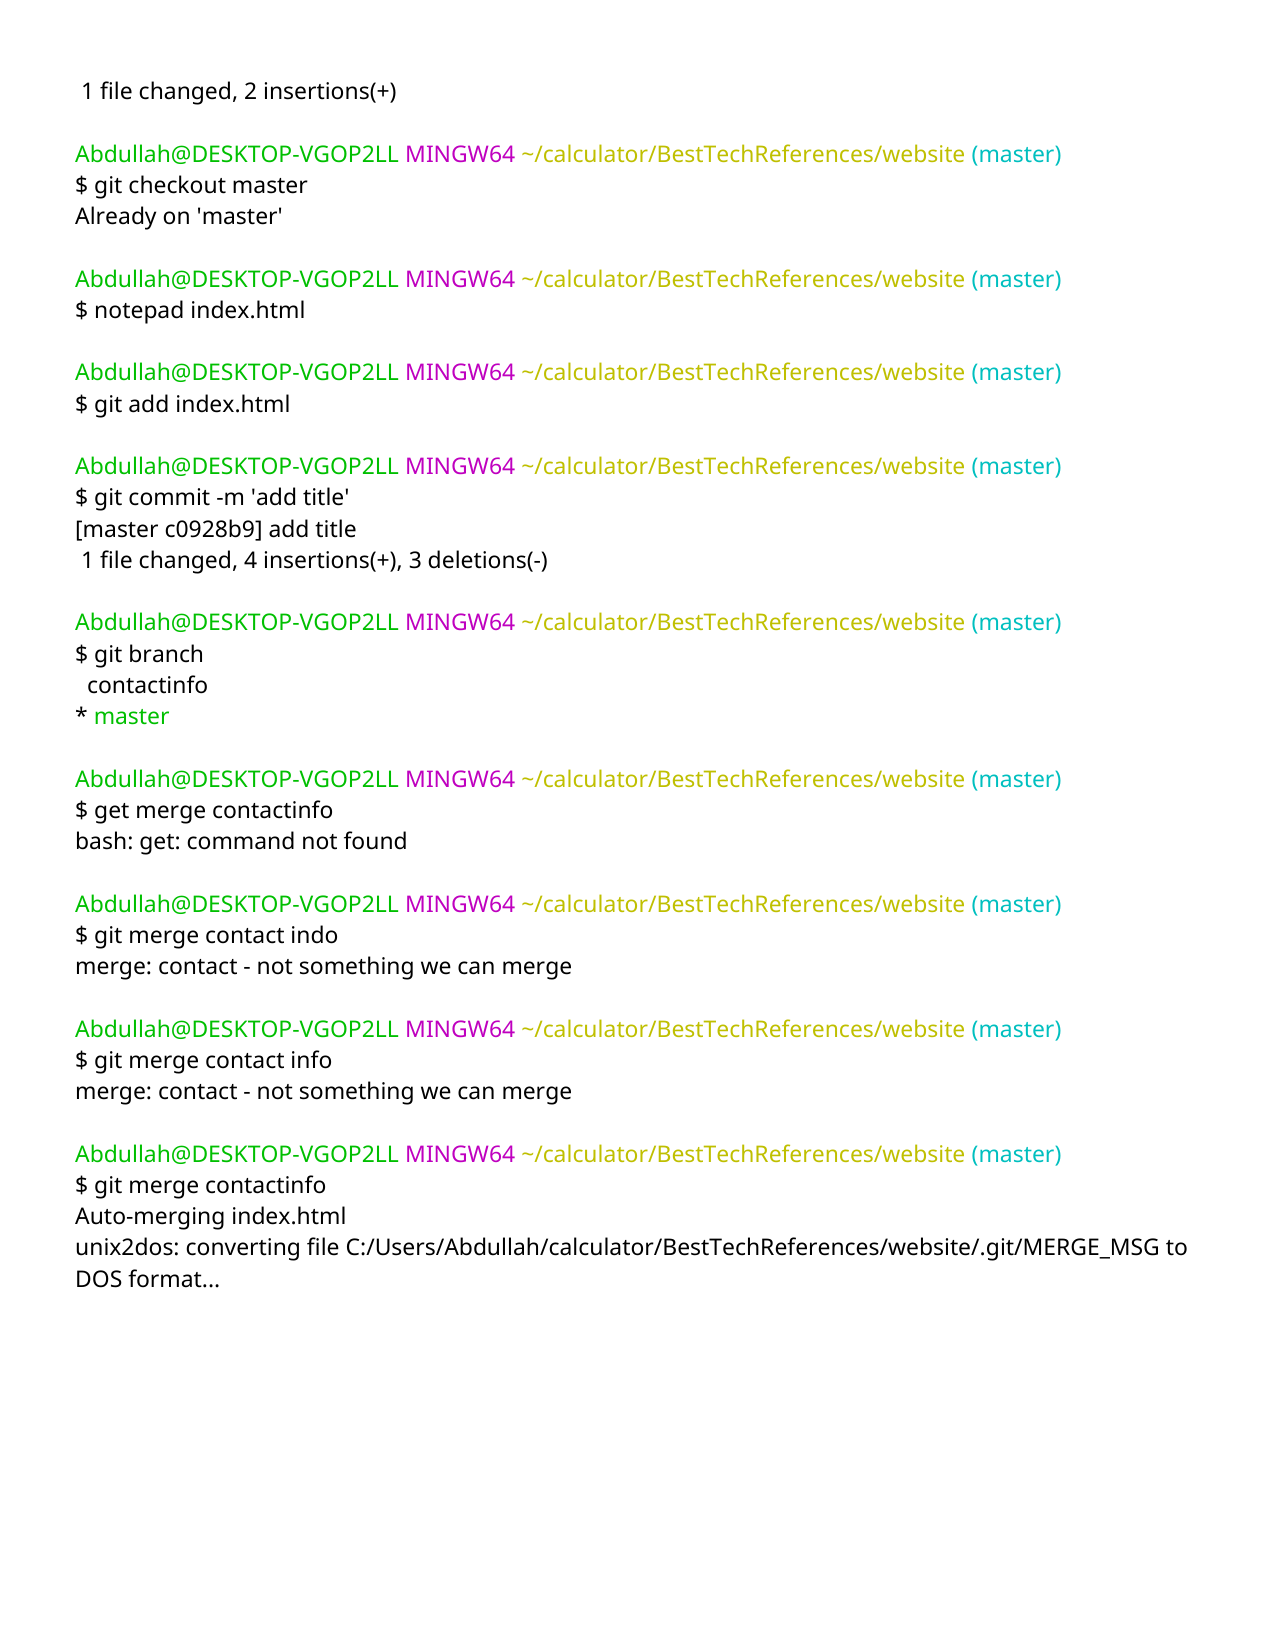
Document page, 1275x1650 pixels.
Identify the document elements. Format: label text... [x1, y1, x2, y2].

text $ git commit -m 'add title' [75, 481, 1200, 512]
text $ git merge contact info [75, 1044, 1200, 1075]
text $ git add index.html [75, 387, 1200, 419]
text $ get merge contactinfo [75, 794, 1200, 825]
text 1 file changed, 2 insertions(+) [75, 75, 1200, 106]
text contactinfo [75, 669, 1200, 700]
text $ git merge contactinfo [75, 1169, 1200, 1200]
text * master [75, 700, 1200, 731]
text unix2dos: converting file C:/Users/Abdullah/calculator/BestTechReferences/website/.git/MERGE_MSG to DOS format... [75, 1231, 1200, 1294]
text Abdullah@DESKTOP-VGOP2LL MINGW64 ~/calculator/BestTechReferences/website (master) [75, 1012, 1200, 1044]
text $ notepad index.html [75, 294, 1200, 325]
text Abdullah@DESKTOP-VGOP2LL MINGW64 ~/calculator/BestTechReferences/website (master) [75, 606, 1200, 637]
text Abdullah@DESKTOP-VGOP2LL MINGW64 ~/calculator/BestTechReferences/website (master) [75, 1137, 1200, 1169]
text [75, 262, 1200, 294]
text Abdullah@DESKTOP-VGOP2LL MINGW64 ~/calculator/BestTechReferences/website (master) [75, 762, 1200, 794]
text 1 file changed, 4 insertions(+), 3 deletions(-) [75, 544, 1200, 575]
text $ git checkout master [75, 169, 1200, 200]
text Abdullah@DESKTOP-VGOP2LL MINGW64 ~/calculator/BestTechReferences/website (master) [75, 887, 1200, 919]
text [master c0928b9] add title [75, 512, 1200, 544]
text Already on 'master' [75, 200, 1200, 231]
text bash: get: command not found [75, 825, 1200, 856]
text $ git merge contact indo [75, 919, 1200, 950]
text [75, 137, 1200, 169]
text $ git branch [75, 637, 1200, 669]
text merge: contact - not something we can merge [75, 950, 1200, 981]
text Auto-merging index.html [75, 1200, 1200, 1231]
text Abdullah@DESKTOP-VGOP2LL MINGW64 ~/calculator/BestTechReferences/website (master) [75, 356, 1200, 387]
text merge: contact - not something we can merge [75, 1075, 1200, 1106]
text Abdullah@DESKTOP-VGOP2LL MINGW64 ~/calculator/BestTechReferences/website (master) [75, 450, 1200, 481]
